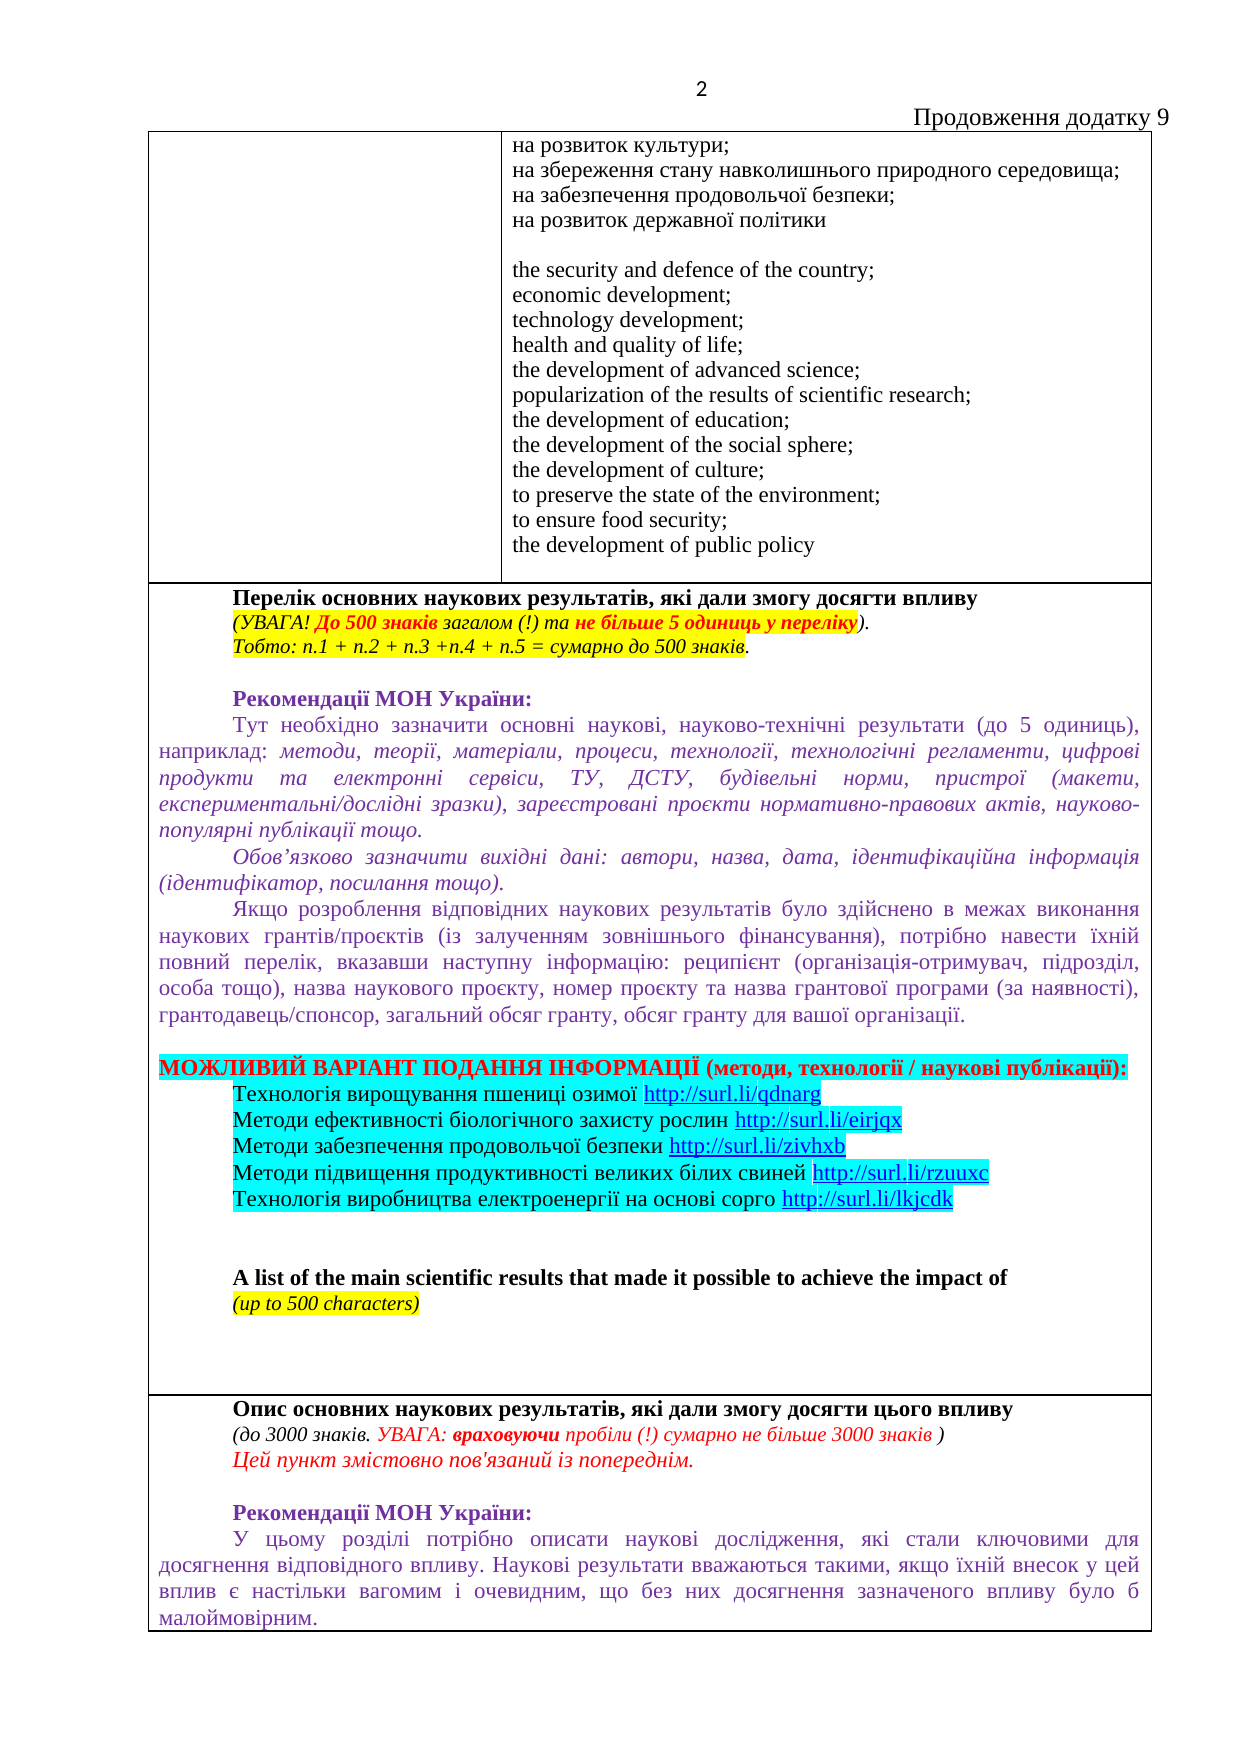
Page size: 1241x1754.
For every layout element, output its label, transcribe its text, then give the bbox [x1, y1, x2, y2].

table_cell Перелік основних наукових результатів, які дали змогу досягти впливу (УВАГА! До 500 знаків загалом (!) та не більше 5 одиниць у переліку). Тобто: п.1 + п.2 + п.3 +п.4 + п.5 = сумарно до 500 знаків. Рекомендації МОН України: Тут необхідно зазначити основні наукові, науково-технічні результати (до 5 одиниць), наприклад: методи, теорії, матеріали, процеси, технології, технологічні регламенти, цифрові продукти та електронні сервіси, ТУ, ДСТУ, будівельні норми, пристрої (макети, експериментальні/дослідні зразки), зареєстровані проєкти нормативно-правових актів, науково-популярні публікації тощо. Обов’язково зазначити вихідні дані: автори, назва, дата, ідентифікаційна інформація (ідентифікатор, посилання тощо). Якщо розроблення відповідних наукових результатів було здійснено в межах виконання наукових грантів/проєктів (із залученням зовнішнього фінансування), потрібно навести їхній повний перелік, вказавши наступну інформацію: реципієнт (організація-отримувач, підрозділ, особа тощо), назва наукового проєкту, номер проєкту та назва грантової програми (за наявності), грантодавець/спонсор, загальний обсяг гранту, обсяг гранту для вашої організації. МОЖЛИВИЙ ВАРІАНТ ПОДАННЯ ІНФОРМАЦІЇ (методи, технології / наукові публікації): Технологія вирощування пшениці озимої http://surl.li/qdnarg Методи ефективності біологічного захисту рослин http://surl.li/eirjqx Методи забезпечення продовольчої безпеки http://surl.li/zivhxb Методи підвищення продуктивності великих білих свиней http://surl.li/rzuuxc Технологія виробництва електроенергії на основі сорго http://surl.li/lkjcdk A list of the main scientific results that made it possible to achieve the impact of (up to 500 characters) [149, 584, 1151, 1394]
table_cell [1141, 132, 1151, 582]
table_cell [149, 1396, 1151, 1630]
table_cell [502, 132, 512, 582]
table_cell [149, 132, 501, 582]
